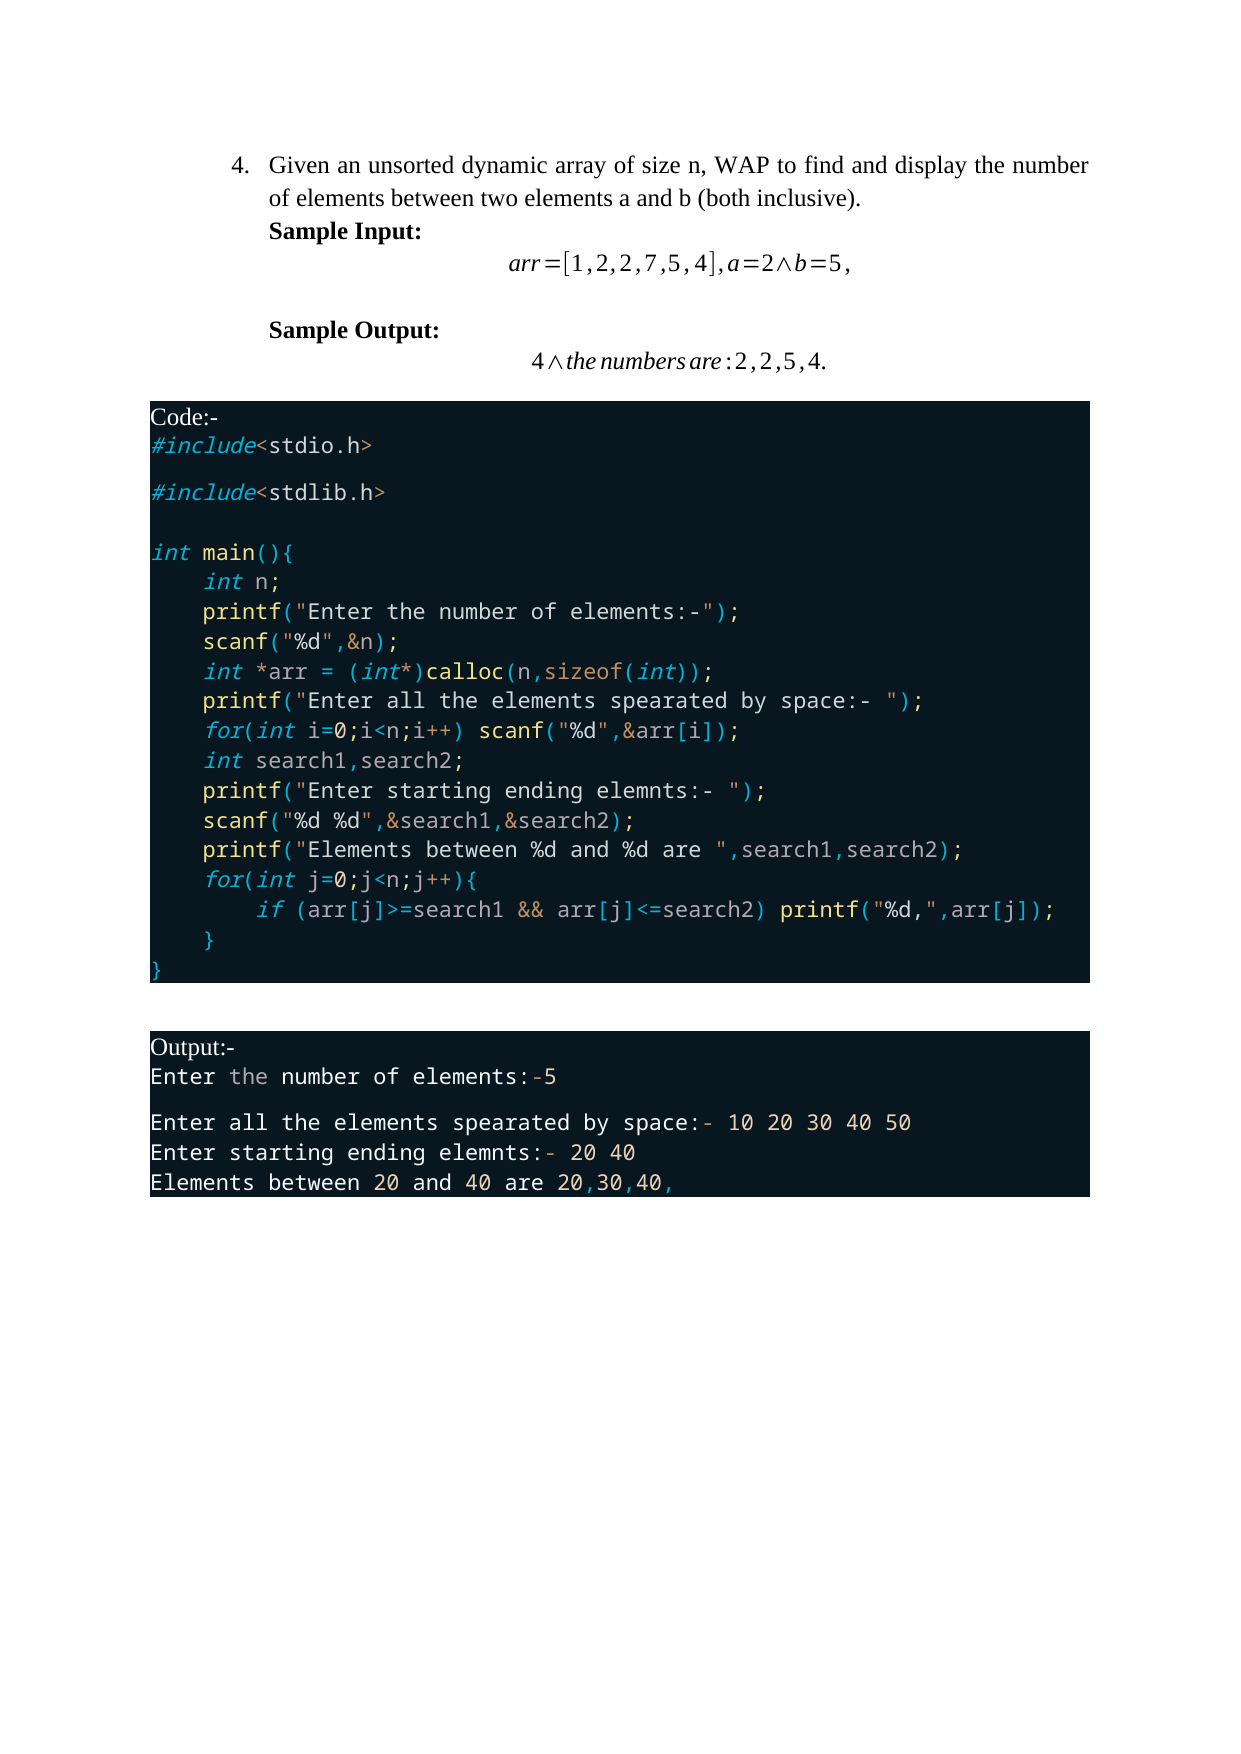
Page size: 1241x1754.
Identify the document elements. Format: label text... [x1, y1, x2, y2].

text #include<stdlib.h> [150, 477, 1090, 507]
text Code:- #include<stdio.h> [150, 401, 1090, 460]
text printf("Enter all the elements spearated by space:- "); [150, 685, 1090, 715]
text Elements between 20 and 40 are 20,30,40, [150, 1167, 1090, 1197]
list Given an unsorted dynamic array of size n, WAP to find and display the number of elements between two elements a and b (both inclusive). [231, 150, 1090, 212]
text scanf("%d %d",&search1,&search2); [150, 804, 1090, 834]
text scanf("%d",&n); [150, 626, 1090, 656]
text int *arr = (int*)calloc(n,sizeof(int)); [150, 656, 1090, 685]
text Enter all the elements spearated by space:- 10 20 30 40 50 [150, 1107, 1090, 1137]
text int main(){ [150, 536, 1090, 566]
list Sample Input: [269, 216, 1090, 245]
text if (arr[j]>=search1 && arr[j]<=search2) printf("%d,",arr[j]); [150, 894, 1090, 924]
text } [150, 953, 1090, 983]
text } [150, 924, 1090, 953]
list Sample Output: [269, 315, 1090, 343]
text int n; [150, 566, 1090, 596]
text printf("Enter starting ending elemnts:- "); [150, 775, 1090, 804]
text printf("Enter the number of elements:-"); [150, 596, 1090, 626]
text int search1,search2; [150, 745, 1090, 775]
text Output:- Enter the number of elements:-5 [150, 1031, 1090, 1091]
text printf("Elements between %d and %d are ",search1,search2); [150, 834, 1090, 864]
text Enter starting ending elemnts:- 20 40 [150, 1137, 1090, 1167]
text for(int j=0;j<n;j++){ [150, 864, 1090, 894]
text for(int i=0;i<n;i++) scanf("%d",&arr[i]); [150, 715, 1090, 745]
